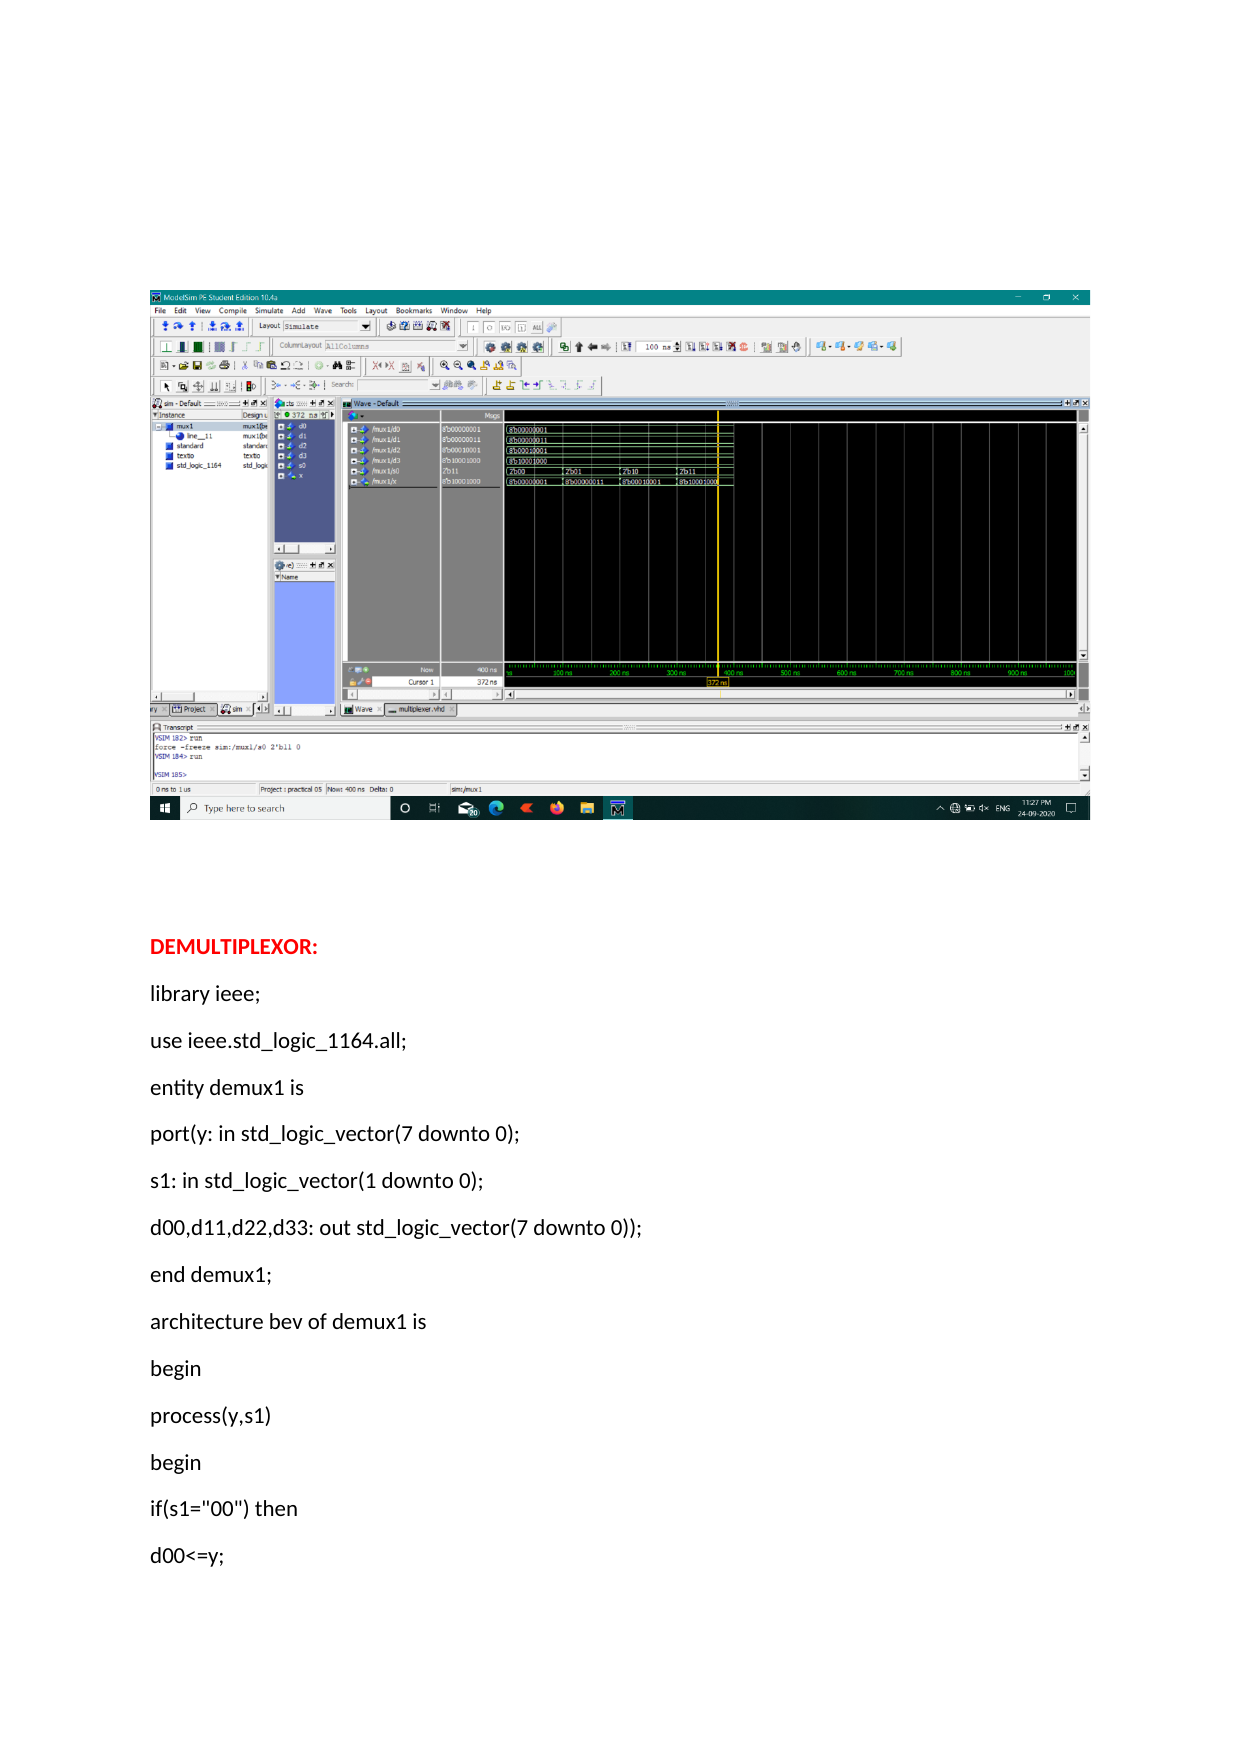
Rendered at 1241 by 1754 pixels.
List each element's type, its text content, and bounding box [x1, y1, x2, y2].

text use ieee.std_logic_1164.all; [150, 1026, 1090, 1054]
text d00<=y; [150, 1541, 1090, 1569]
text architecture bev of demux1 is [150, 1307, 1090, 1335]
text port(y: in std_logic_vector(7 downto 0); [150, 1119, 1090, 1148]
text s1: in std_logic_vector(1 downto 0); [150, 1166, 1090, 1194]
text d00,d11,d22,d33: out std_logic_vector(7 downto 0)); [150, 1213, 1090, 1241]
text process(y,s1) [150, 1401, 1090, 1429]
text begin [150, 1354, 1090, 1382]
text DEMULTIPLEXOR: [150, 932, 1090, 960]
picture [150, 290, 1091, 820]
text library ieee; [150, 979, 1090, 1007]
text end demux1; [150, 1260, 1090, 1288]
text if(s1="00") then [150, 1494, 1090, 1523]
text entity demux1 is [150, 1073, 1090, 1101]
text begin [150, 1448, 1090, 1476]
